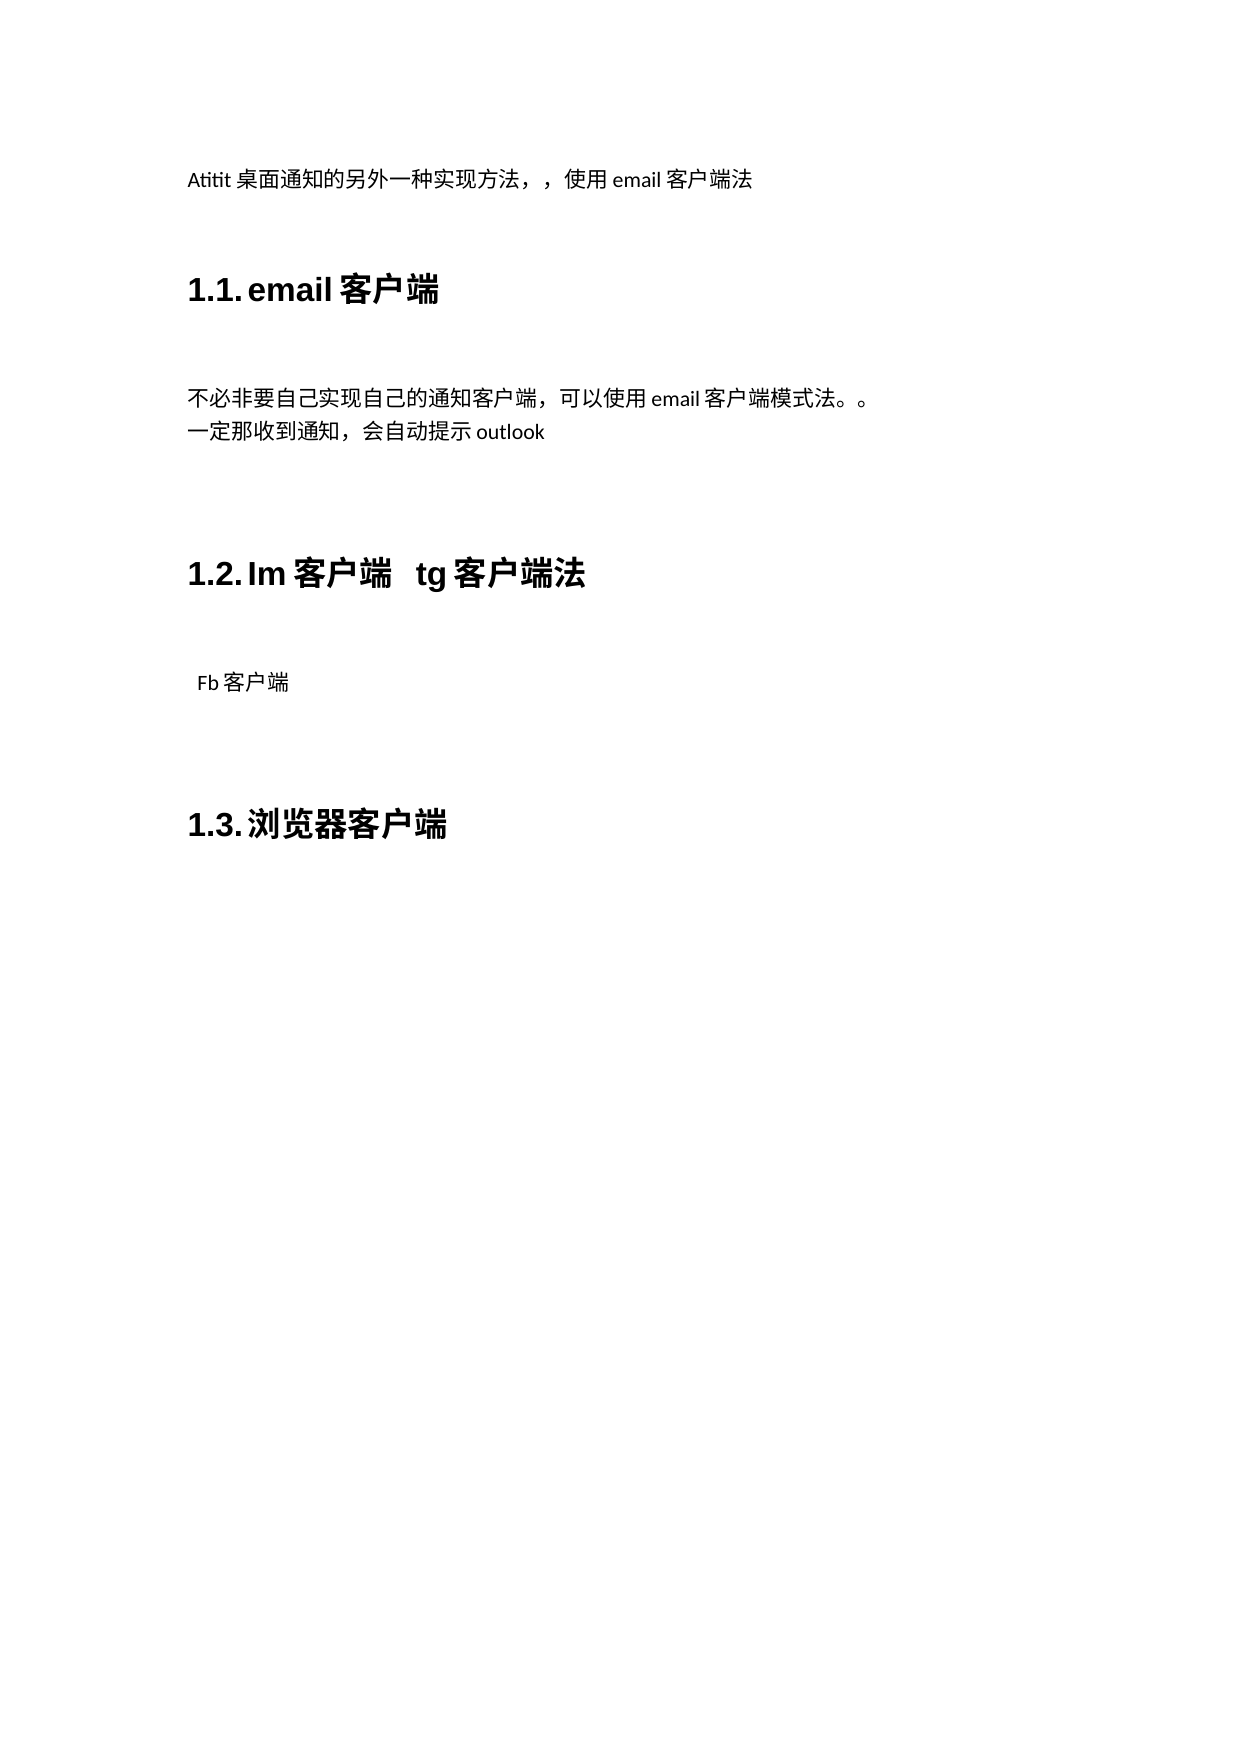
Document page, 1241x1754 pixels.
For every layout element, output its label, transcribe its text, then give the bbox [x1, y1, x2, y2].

text Atitit 桌面通知的另外一种实现方法，，使用email客户端法 [187, 162, 1053, 194]
subtitle email客户端 [187, 254, 1053, 319]
subtitle 浏览器客户端 [187, 789, 1053, 854]
text 一定那收到通知，会自动提示outlook [187, 413, 1053, 446]
subtitle Im客户端 tg客户端法 [187, 538, 1053, 603]
text Fb客户端 [187, 665, 1053, 697]
text 不必非要自己实现自己的通知客户端，可以使用email客户端模式法。。 [187, 381, 1053, 413]
